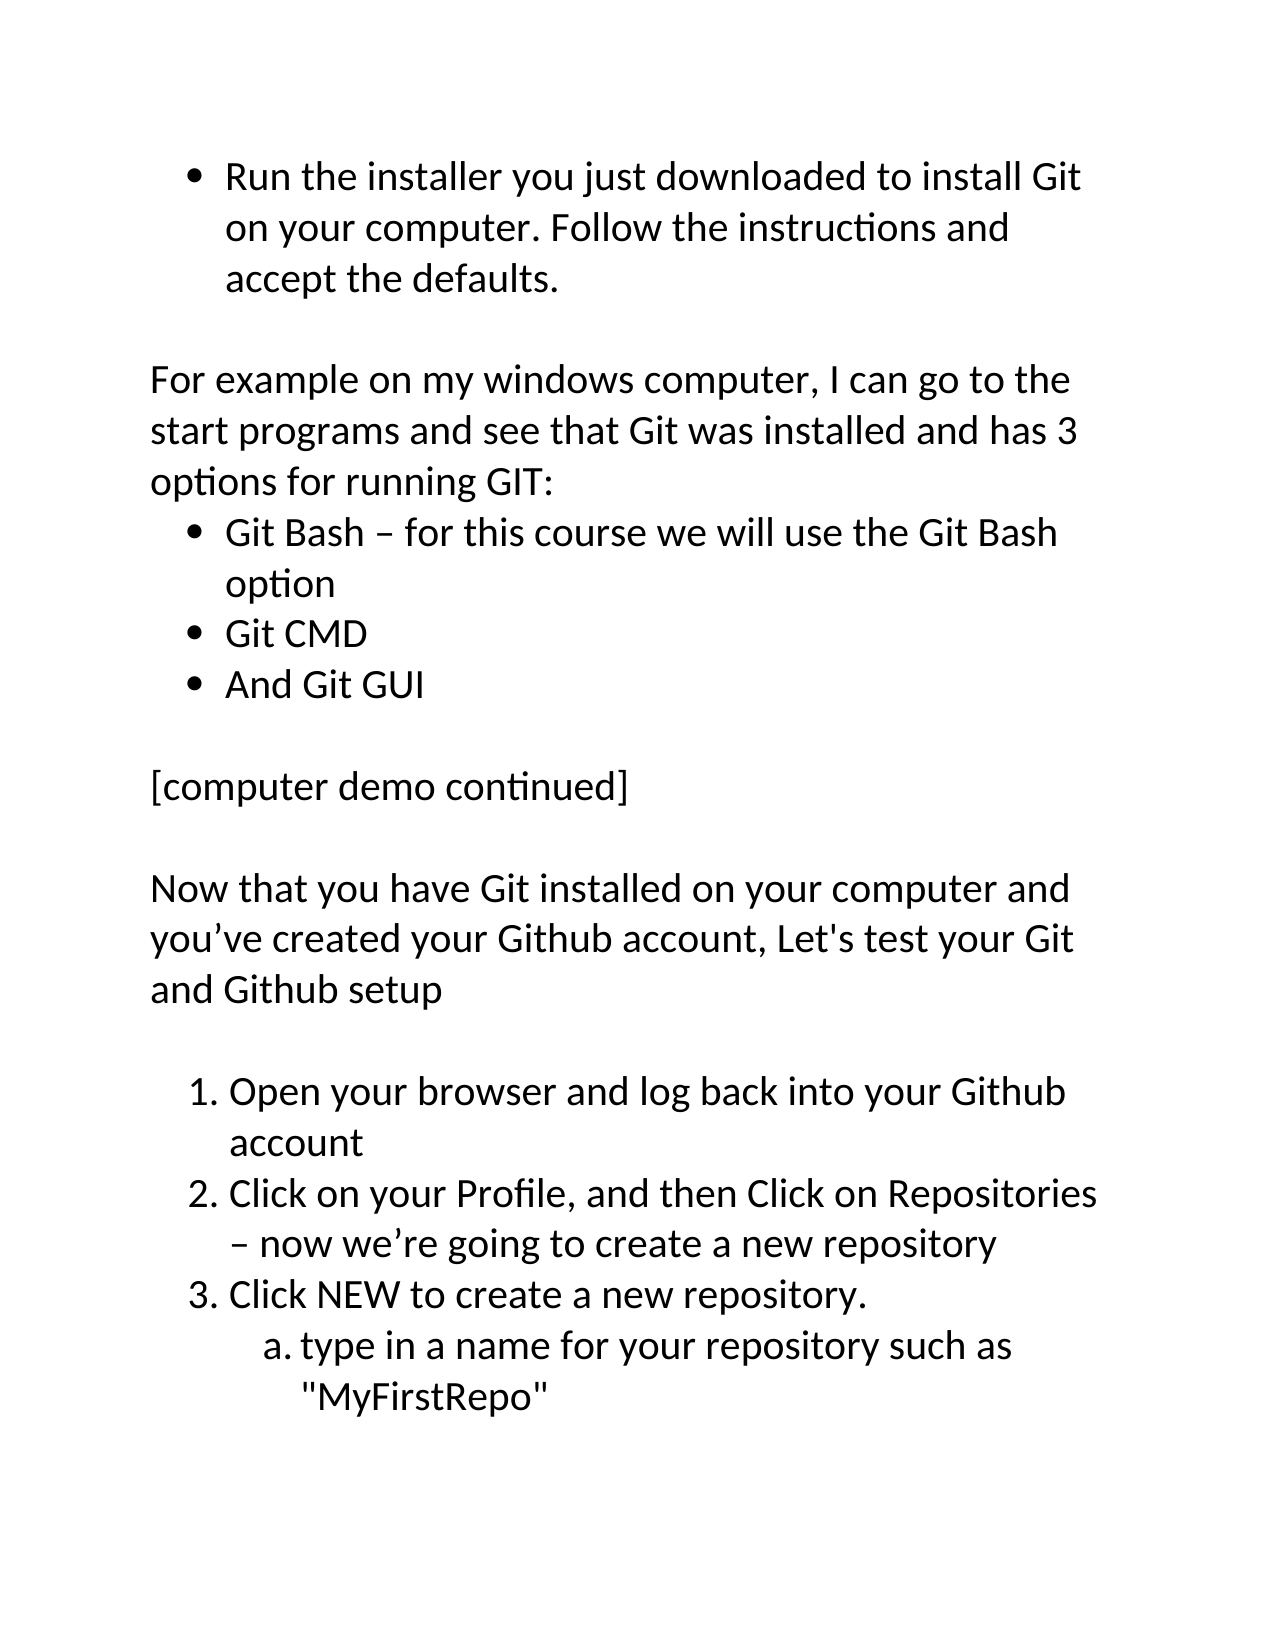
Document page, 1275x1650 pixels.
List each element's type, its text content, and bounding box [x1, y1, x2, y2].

list Click NEW to create a new repository. [187, 1268, 1125, 1319]
text Now that you have Git installed on your computer and you’ve created your Github account, Let's test your Git and Github setup [150, 862, 1125, 1014]
list Git CMD [187, 607, 1125, 658]
list Git Bash – for this course we will use the Git Bash option [187, 506, 1125, 607]
list Click on your Profile, and then Click on Repositories – now we’re going to create a new repository [187, 1167, 1125, 1268]
text For example on my windows computer, I can go to the start programs and see that Git was installed and has 3 options for running GIT: [150, 353, 1125, 506]
list type in a name for your repository such as "MyFirstRepo" [262, 1319, 1125, 1421]
list Open your browser and log back into your Github account [187, 1065, 1125, 1167]
list Run the installer you just downloaded to install Git on your computer. Follow the instructions and accept the defaults. [187, 150, 1125, 302]
list And Git GUI [187, 658, 1125, 709]
text [computer demo continued] [150, 760, 1125, 811]
